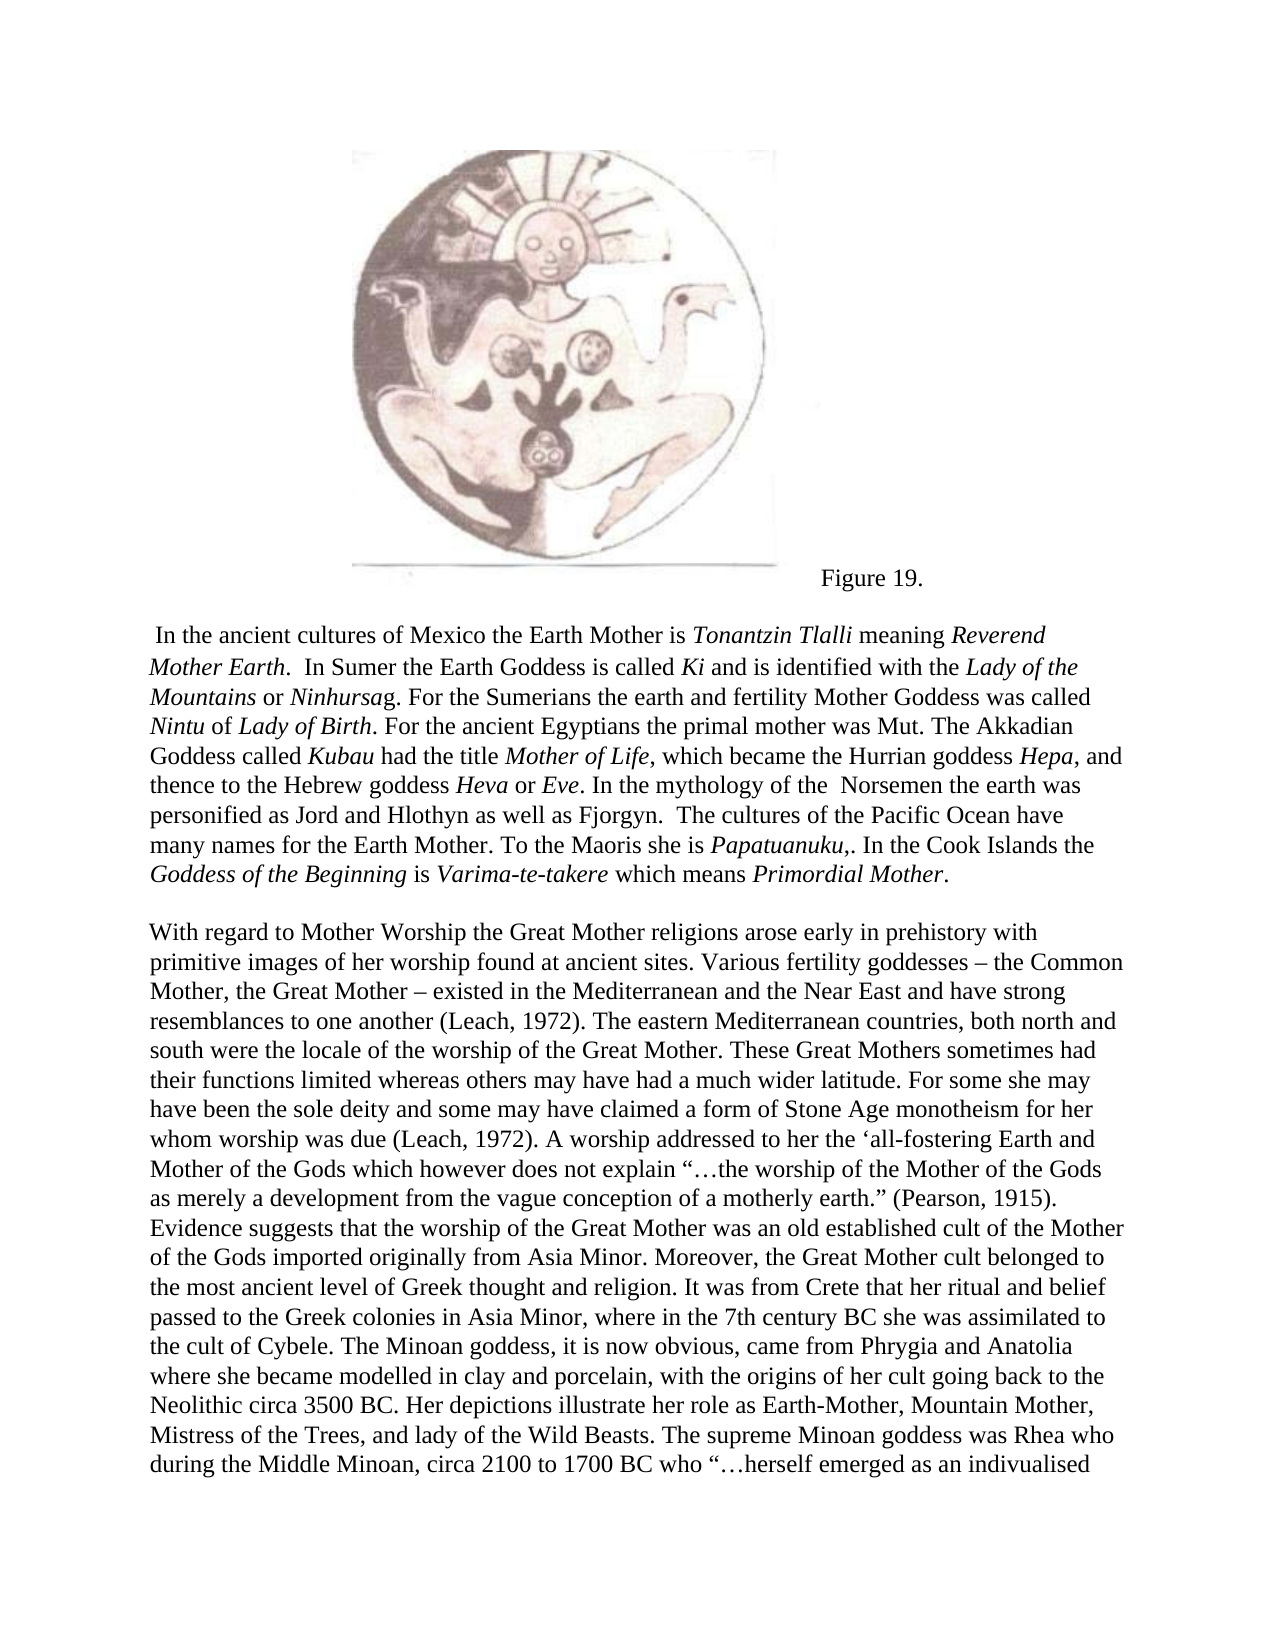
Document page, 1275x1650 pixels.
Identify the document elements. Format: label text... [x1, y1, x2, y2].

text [148, 917, 1124, 1478]
text In the ancient cultures of Mexico the Earth Mother is Tonantzin Tlalli meaning Reverend [148, 621, 1124, 649]
picture [351, 150, 821, 587]
text Mother Earth. In Sumer the Earth Goddess is called Ki and is identified with the Lady of the Mountains or Ninhursag. For the Sumerians the earth and fertility Mother Goddess was called Nintu of Lady of Birth. For the ancient Egyptians the primal mother was Mut. The Akkadian Goddess called Kubau had the title Mother of Life, which became the Hurrian goddess Hepa, and thence to the Hebrew goddess Heva or Eve. In the mythology of the Norsemen the earth was personified as Jord and Hlothyn as well as Fjorgyn. The cultures of the Pacific Ocean have many names for the Earth Mother. To the Maoris she is Papatuanuku,. In the Cook Islands the Goddess of the Beginning is Varima-te-takere which means Primordial Mother. [148, 652, 1124, 888]
